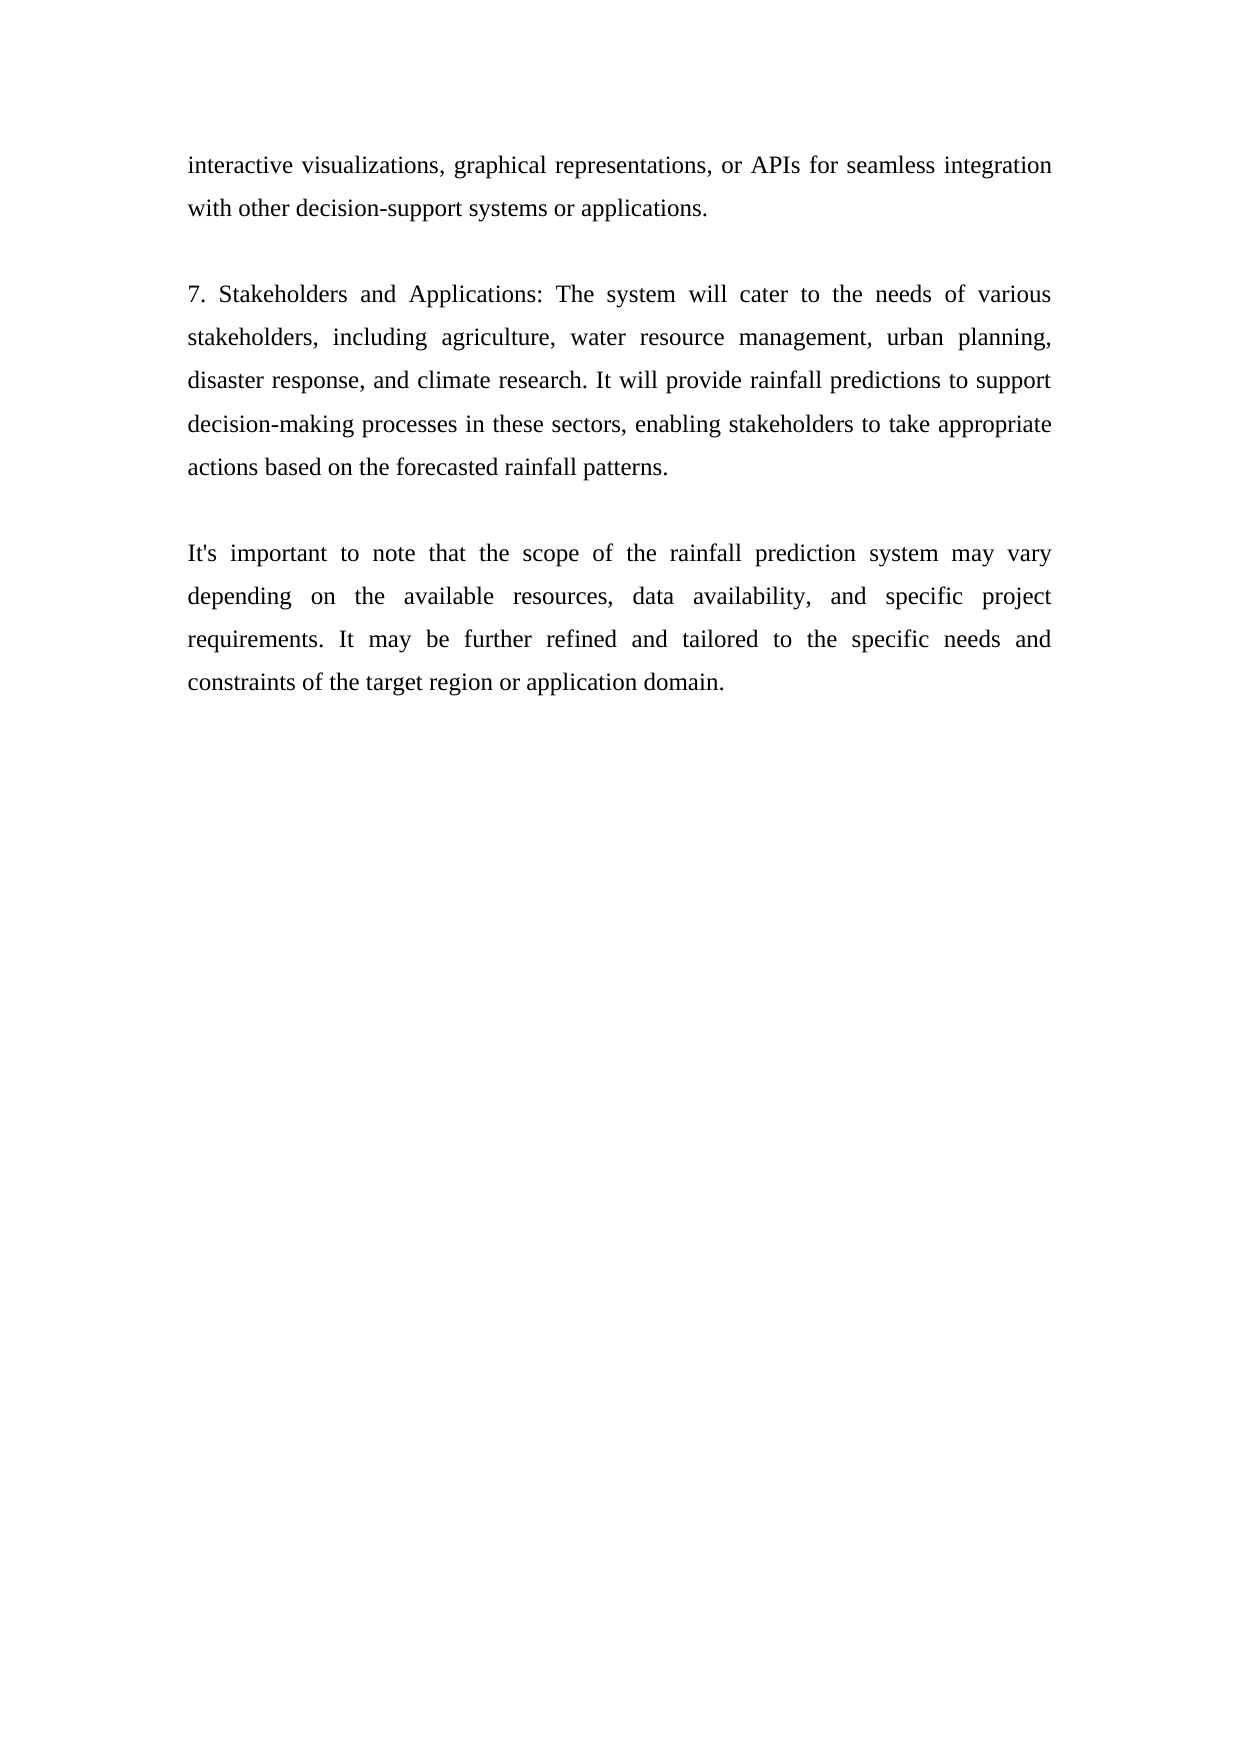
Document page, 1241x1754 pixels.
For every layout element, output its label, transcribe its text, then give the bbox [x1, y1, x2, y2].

text It's important to note that the scope of the rainfall prediction system may vary depending on the available resources, data availability, and specific project requirements. It may be further refined and tailored to the specific needs and constraints of the target region or application domain. [187, 538, 1053, 696]
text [187, 150, 1053, 222]
text 7. Stakeholders and Applications: The system will cater to the needs of various stakeholders, including agriculture, water resource management, urban planning, disaster response, and climate research. It will provide rainfall predictions to support decision-making processes in these sectors, enabling stakeholders to take appropriate actions based on the forecasted rainfall patterns. [187, 279, 1053, 481]
